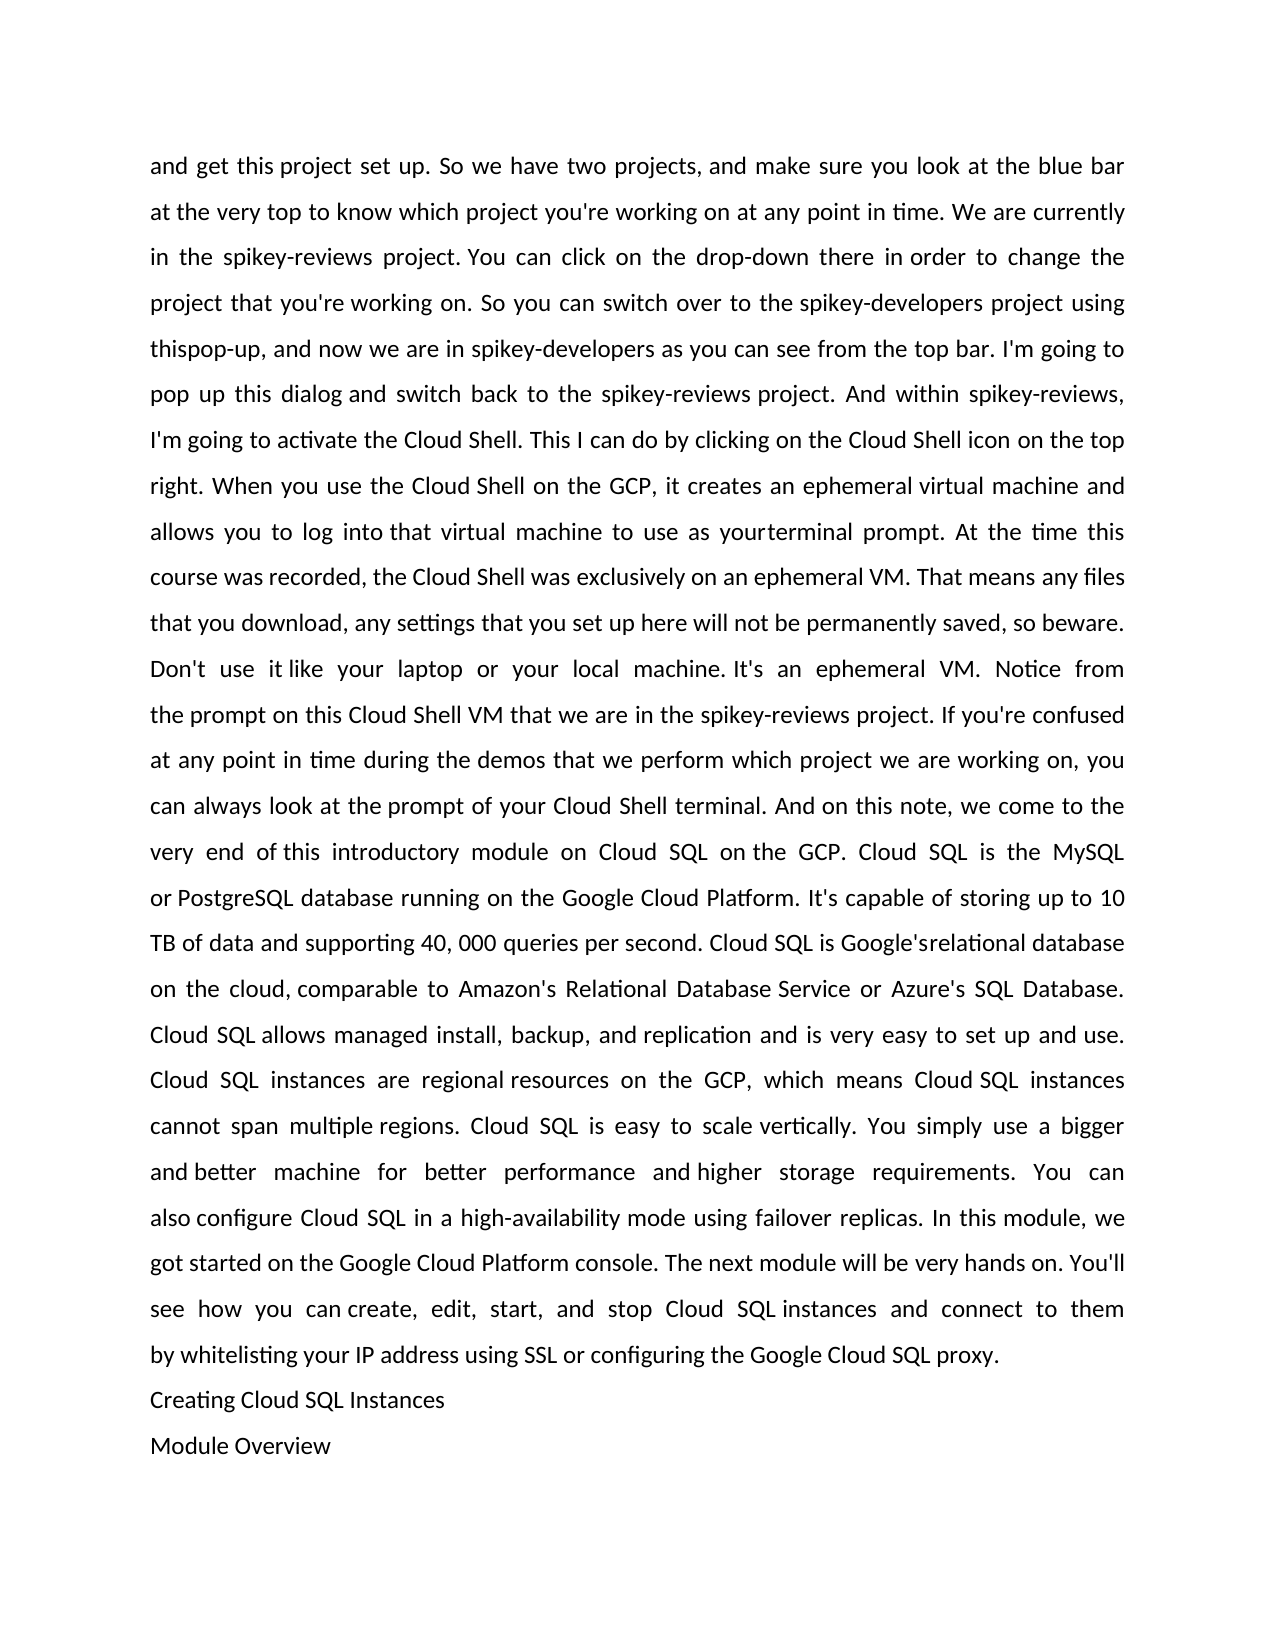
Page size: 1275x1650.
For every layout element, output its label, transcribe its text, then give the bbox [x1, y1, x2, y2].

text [150, 150, 1125, 1369]
text Module Overview [150, 1430, 1125, 1461]
text Creating Cloud SQL Instances [150, 1385, 1125, 1415]
